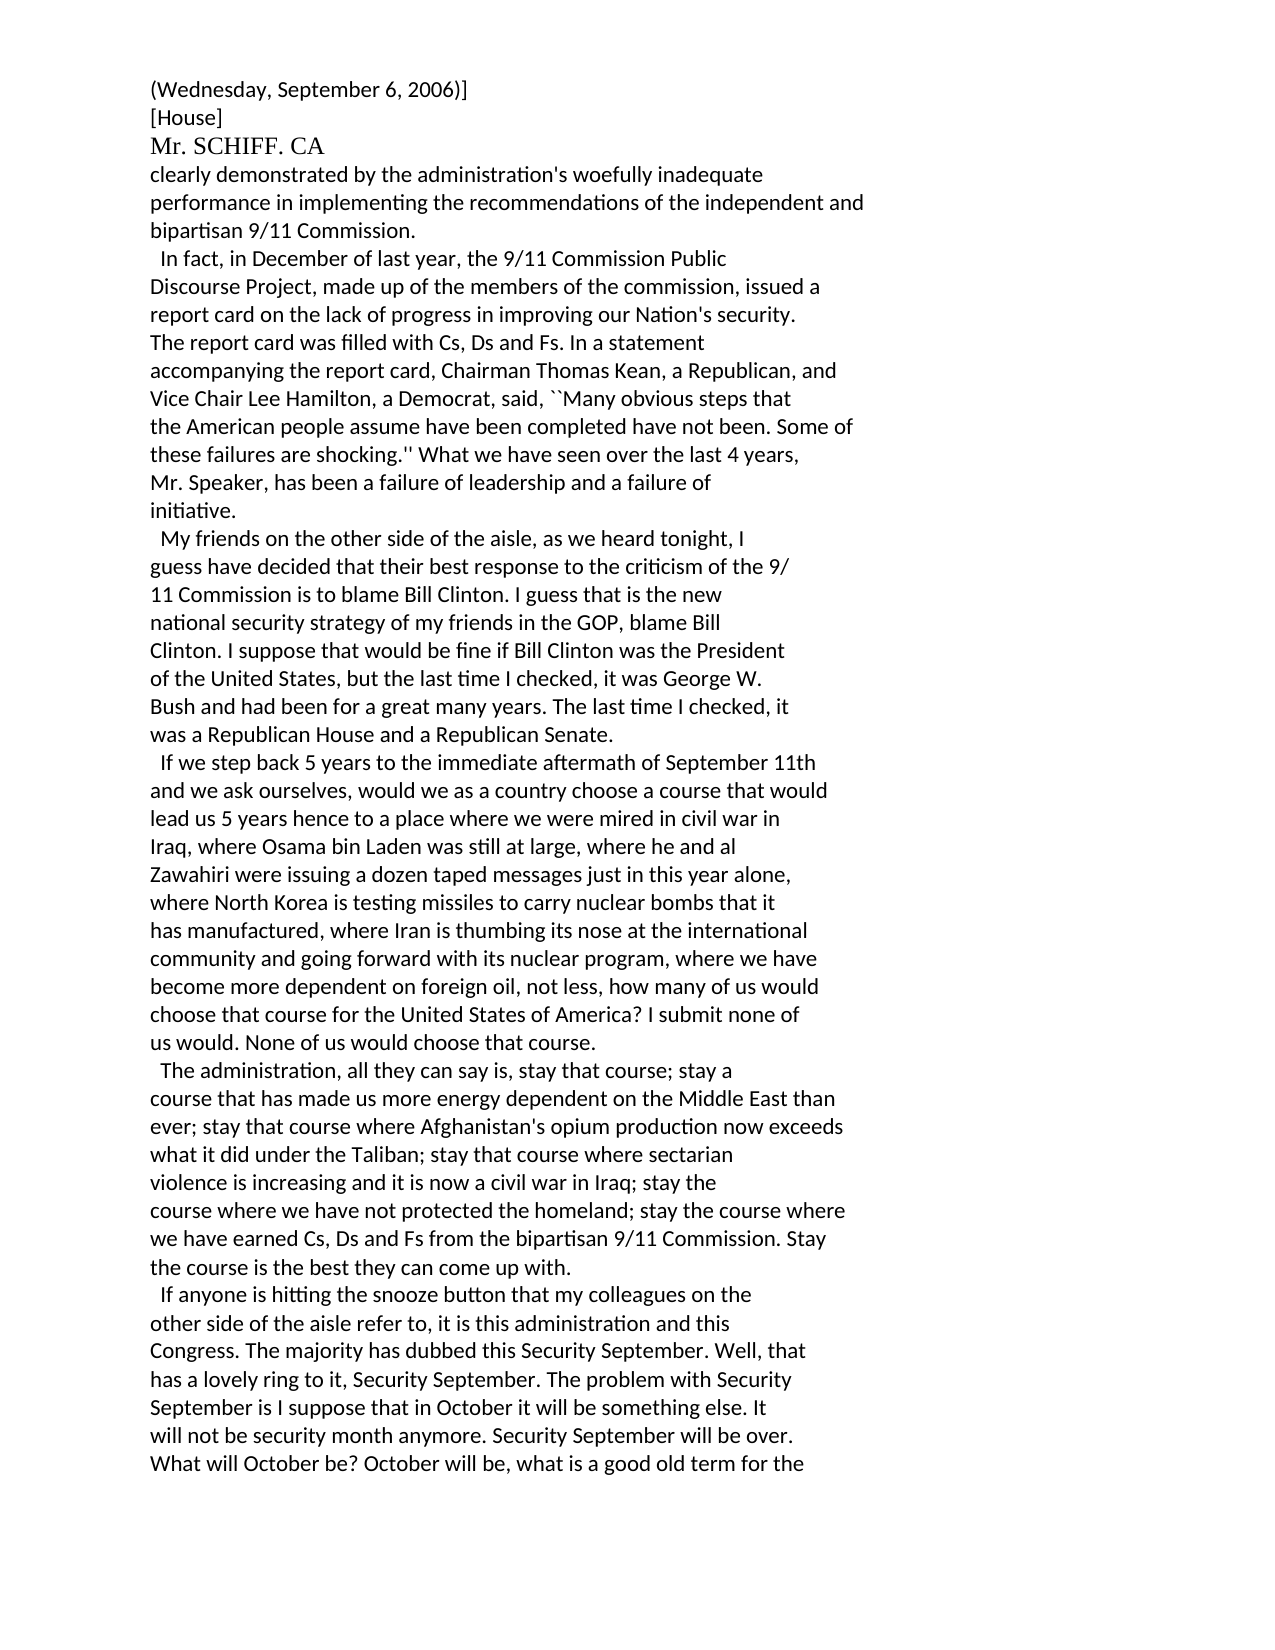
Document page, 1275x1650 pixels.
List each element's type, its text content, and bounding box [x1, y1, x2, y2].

text clearly demonstrated by the administration's woefully inadequate [150, 160, 1125, 188]
text The administration, all they can say is, stay that course; stay a [150, 1056, 1125, 1084]
text other side of the aisle refer to, it is this administration and this [150, 1309, 1125, 1337]
text Discourse Project, made up of the members of the commission, issued a [150, 272, 1125, 300]
text and we ask ourselves, would we as a country choose a course that would [150, 776, 1125, 804]
text Bush and had been for a great many years. The last time I checked, it [150, 692, 1125, 720]
text where North Korea is testing missiles to carry nuclear bombs that it [150, 888, 1125, 916]
text If anyone is hitting the snooze button that my colleagues on the [150, 1281, 1125, 1309]
text Mr. Speaker, has been a failure of leadership and a failure of [150, 468, 1125, 496]
text My friends on the other side of the aisle, as we heard tonight, I [150, 524, 1125, 552]
text Iraq, where Osama bin Laden was still at large, where he and al [150, 832, 1125, 860]
text report card on the lack of progress in improving our Nation's security. [150, 300, 1125, 328]
text ever; stay that course where Afghanistan's opium production now exceeds [150, 1112, 1125, 1141]
text course where we have not protected the homeland; stay the course where [150, 1197, 1125, 1224]
text violence is increasing and it is now a civil war in Iraq; stay the [150, 1168, 1125, 1197]
text become more dependent on foreign oil, not less, how many of us would [150, 972, 1125, 1000]
text has manufactured, where Iran is thumbing its nose at the international [150, 916, 1125, 944]
text Congress. The majority has dubbed this Security September. Well, that [150, 1337, 1125, 1365]
text will not be security month anymore. Security September will be over. [150, 1421, 1125, 1449]
text What will October be? October will be, what is a good old term for the [150, 1449, 1125, 1477]
text was a Republican House and a Republican Senate. [150, 720, 1125, 748]
text the course is the best they can come up with. [150, 1253, 1125, 1281]
text us would. None of us would choose that course. [150, 1028, 1125, 1056]
text guess have decided that their best response to the criticism of the 9/ [150, 552, 1125, 580]
text we have earned Cs, Ds and Fs from the bipartisan 9/11 Commission. Stay [150, 1224, 1125, 1253]
text performance in implementing the recommendations of the independent and [150, 188, 1125, 216]
text community and going forward with its nuclear program, where we have [150, 944, 1125, 972]
text Vice Chair Lee Hamilton, a Democrat, said, ``Many obvious steps that [150, 384, 1125, 412]
text has a lovely ring to it, Security September. The problem with Security [150, 1365, 1125, 1393]
text The report card was filled with Cs, Ds and Fs. In a statement [150, 328, 1125, 356]
text bipartisan 9/11 Commission. [150, 216, 1125, 244]
text lead us 5 years hence to a place where we were mired in civil war in [150, 804, 1125, 832]
text choose that course for the United States of America? I submit none of [150, 1000, 1125, 1028]
text national security strategy of my friends in the GOP, blame Bill [150, 608, 1125, 636]
text of the United States, but the last time I checked, it was George W. [150, 664, 1125, 692]
text these failures are shocking.'' What we have seen over the last 4 years, [150, 440, 1125, 468]
text course that has made us more energy dependent on the Middle East than [150, 1084, 1125, 1112]
text If we step back 5 years to the immediate aftermath of September 11th [150, 748, 1125, 776]
text the American people assume have been completed have not been. Some of [150, 412, 1125, 440]
text Zawahiri were issuing a dozen taped messages just in this year alone, [150, 860, 1125, 888]
text initiative. [150, 496, 1125, 524]
text accompanying the report card, Chairman Thomas Kean, a Republican, and [150, 356, 1125, 384]
text what it did under the Taliban; stay that course where sectarian [150, 1141, 1125, 1168]
text Clinton. I suppose that would be fine if Bill Clinton was the President [150, 636, 1125, 664]
text In fact, in December of last year, the 9/11 Commission Public [150, 244, 1125, 272]
text September is I suppose that in October it will be something else. It [150, 1393, 1125, 1421]
text 11 Commission is to blame Bill Clinton. I guess that is the new [150, 580, 1125, 608]
